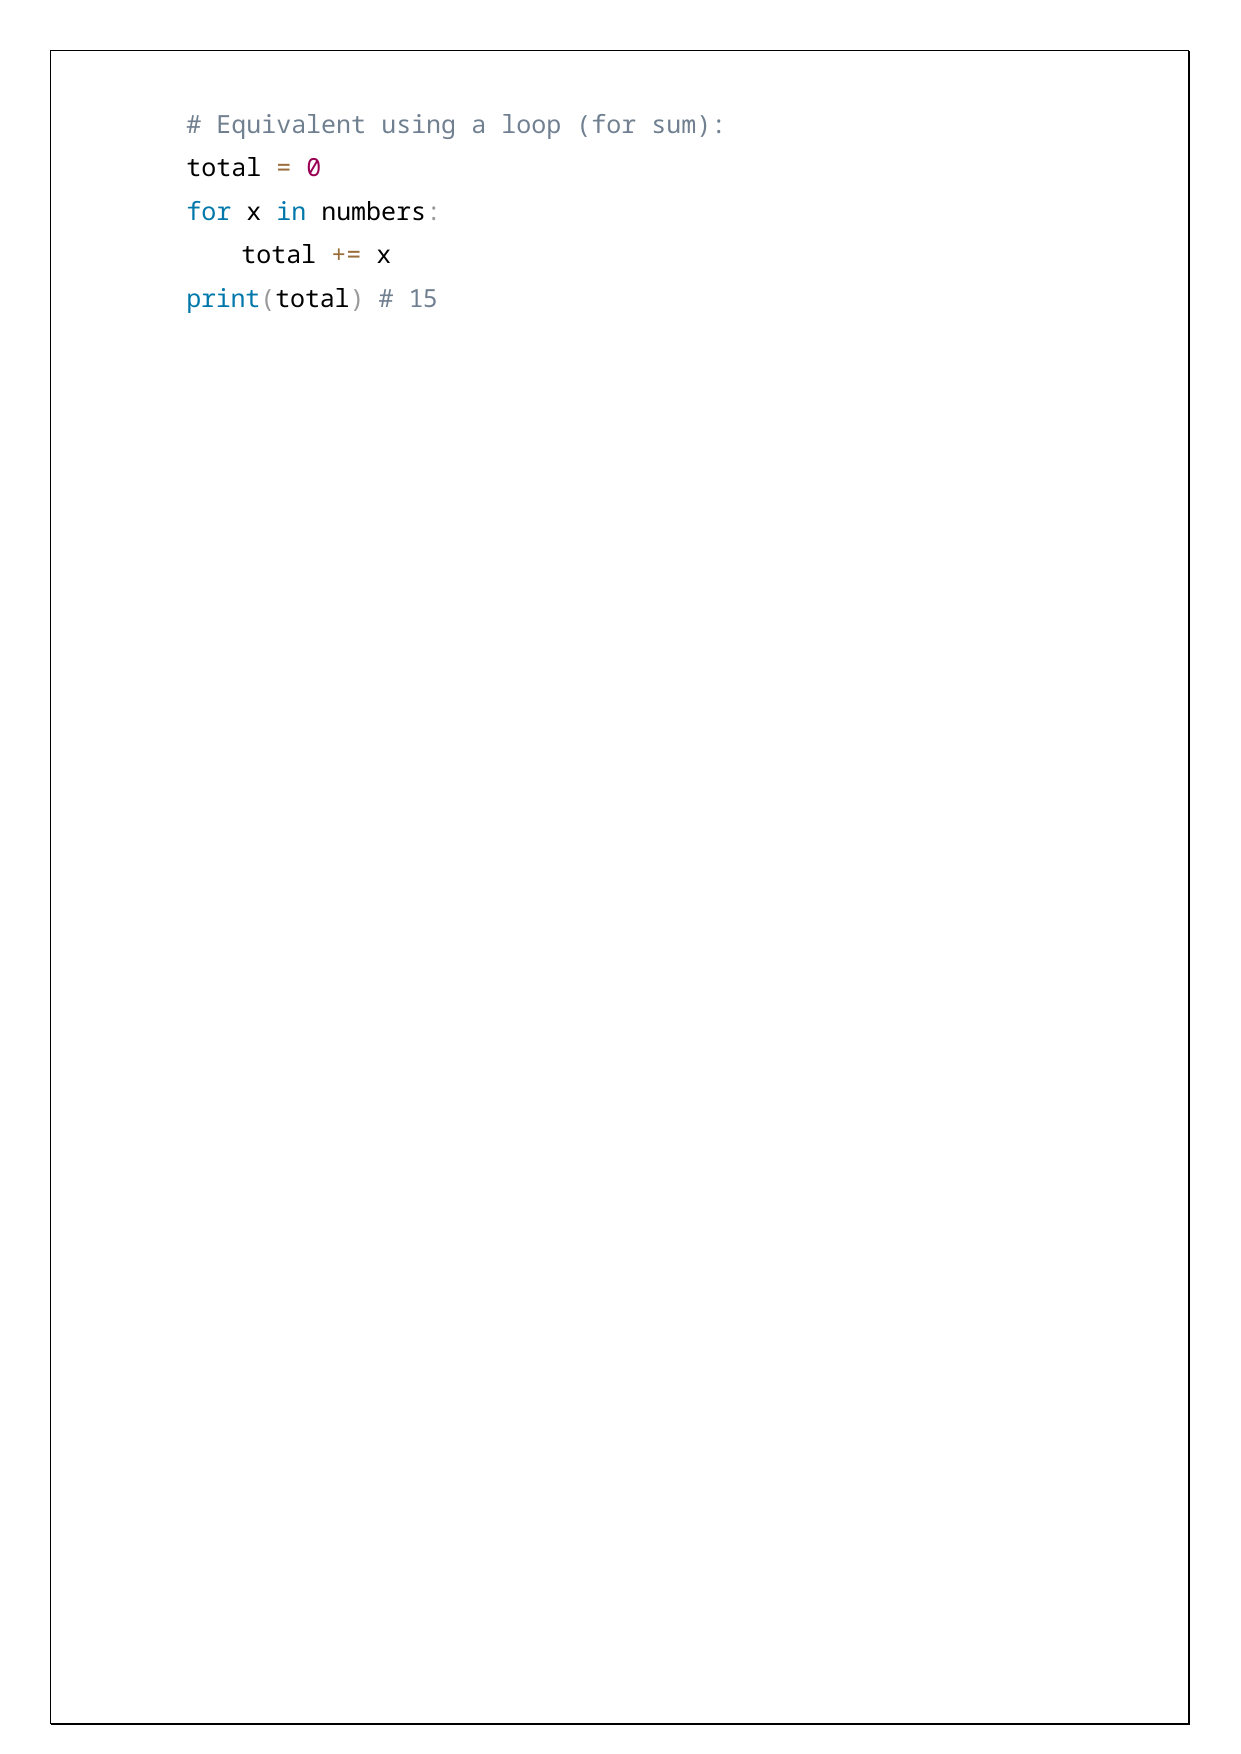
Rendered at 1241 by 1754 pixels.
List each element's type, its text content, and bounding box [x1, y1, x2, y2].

text print(total) # 15 [186, 281, 1089, 314]
text for x in numbers: total += x [186, 193, 481, 271]
text # Equivalent using a loop (for sum): total = 0 [186, 106, 742, 184]
